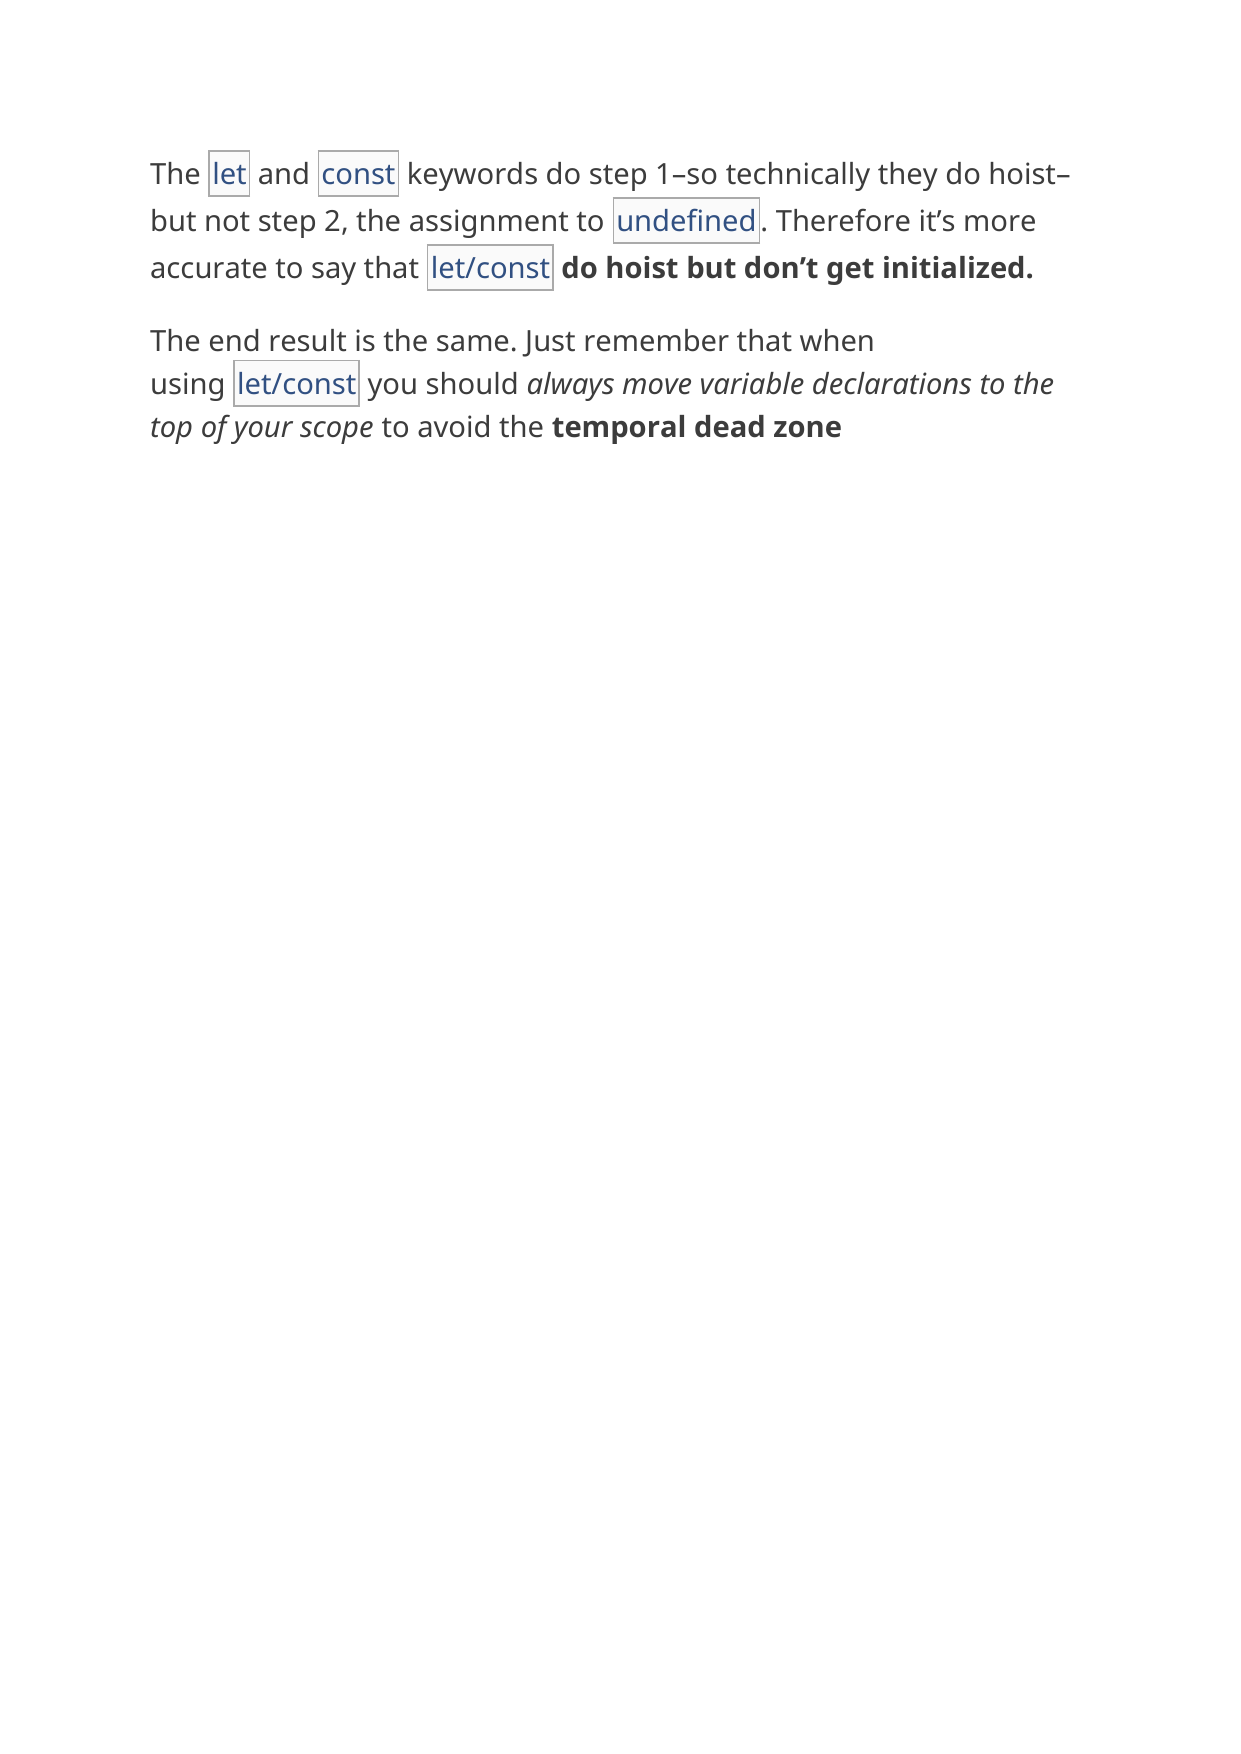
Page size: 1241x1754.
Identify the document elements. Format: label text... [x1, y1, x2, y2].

text The end result is the same. Just remember that when using let/const you should always move variable declarations to the top of your scope to avoid the temporal dead zone [150, 320, 1090, 446]
text The let and const keywords do step 1–so technically they do hoist–but not step 2, the assignment to undefined. Therefore it’s more accurate to say that let/const do hoist but don’t get initialized. [150, 150, 1090, 291]
